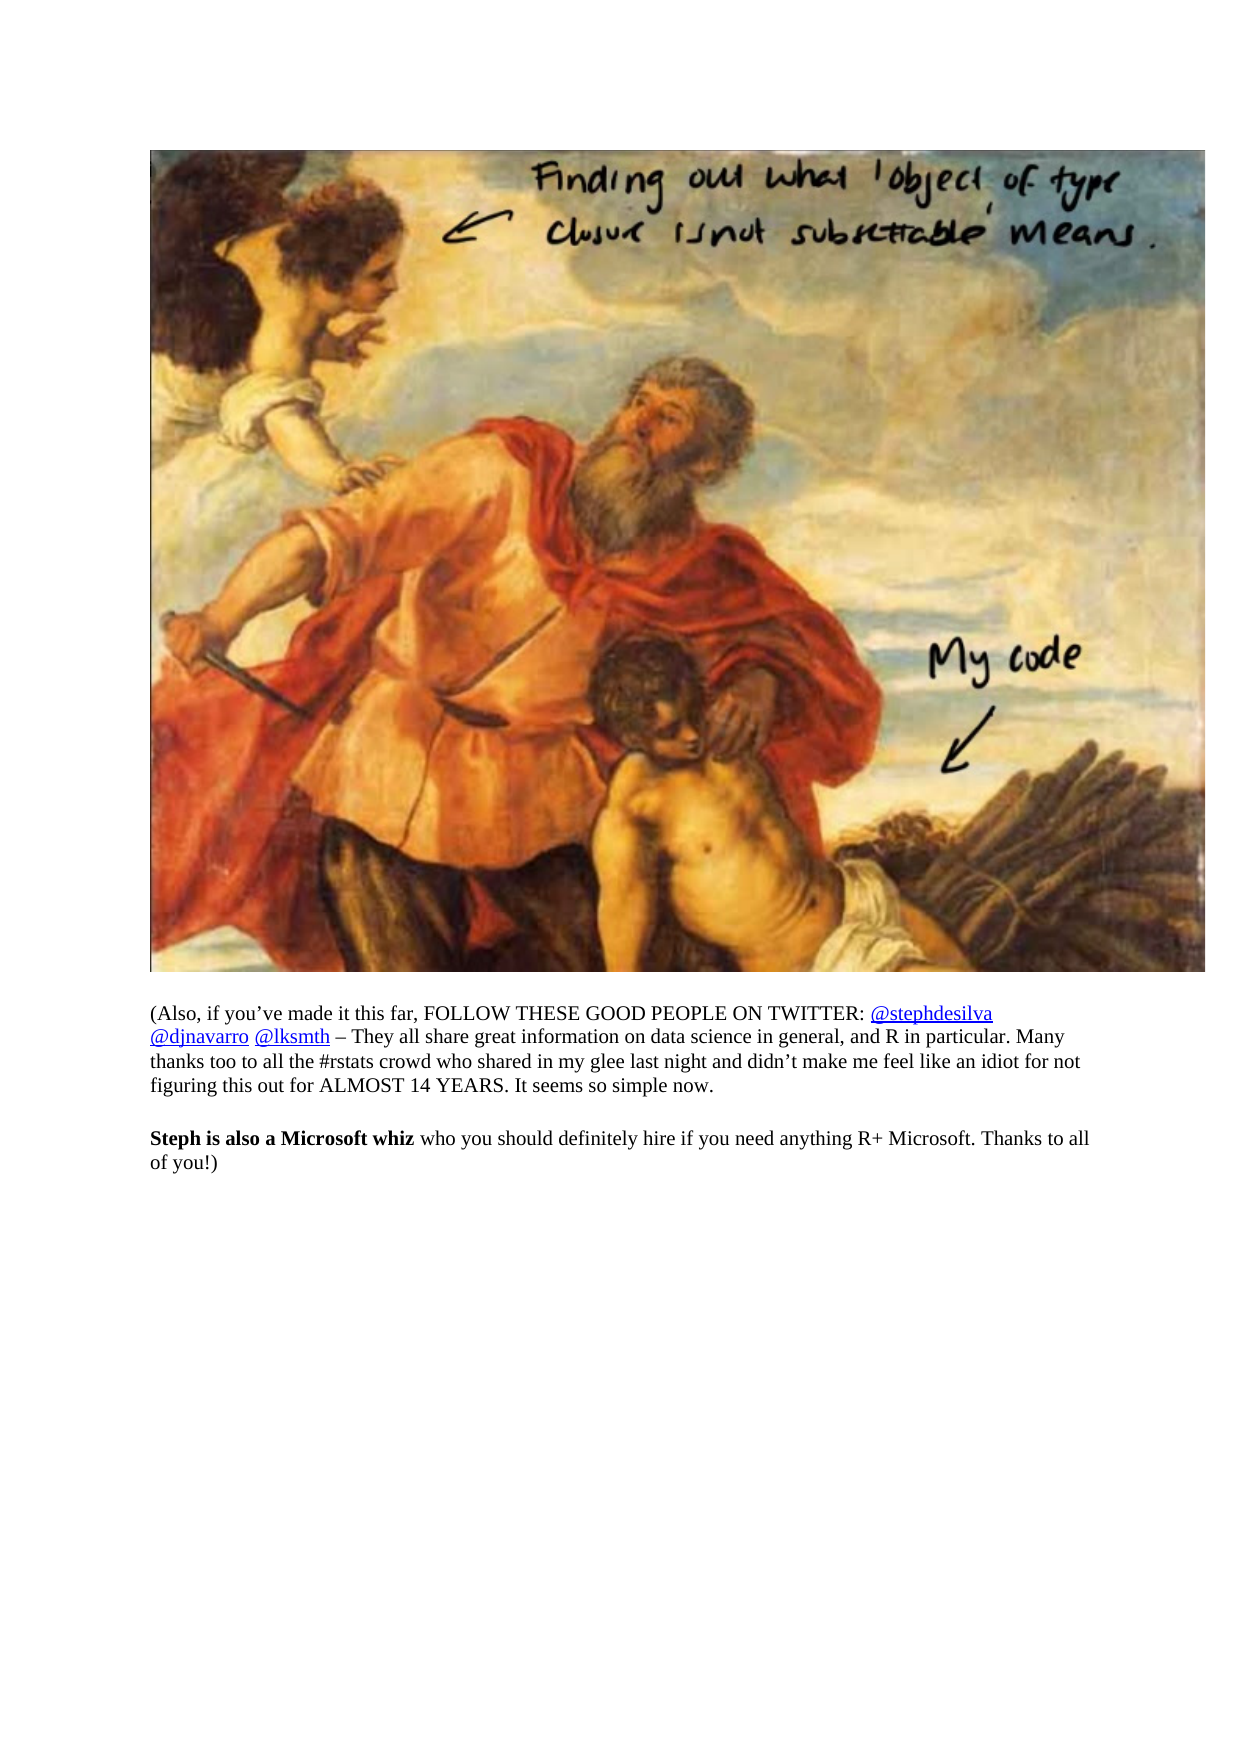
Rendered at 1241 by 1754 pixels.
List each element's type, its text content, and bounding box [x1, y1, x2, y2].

text (Also, if you’ve made it this far, FOLLOW THESE GOOD PEOPLE ON TWITTER: @stephdesilva @djnavarro @lksmth – They all share great information on data science in general, and R in particular. Many thanks too to all the #rstats crowd who shared in my glee last night and didn’t make me feel like an idiot for not figuring this out for ALMOST 14 YEARS. It seems so simple now. [150, 1000, 1090, 1097]
picture [150, 150, 1205, 972]
text Steph is also a Microsoft whiz who you should definitely hire if you need anything R+ Microsoft. Thanks to all of you!) [150, 1126, 1090, 1174]
